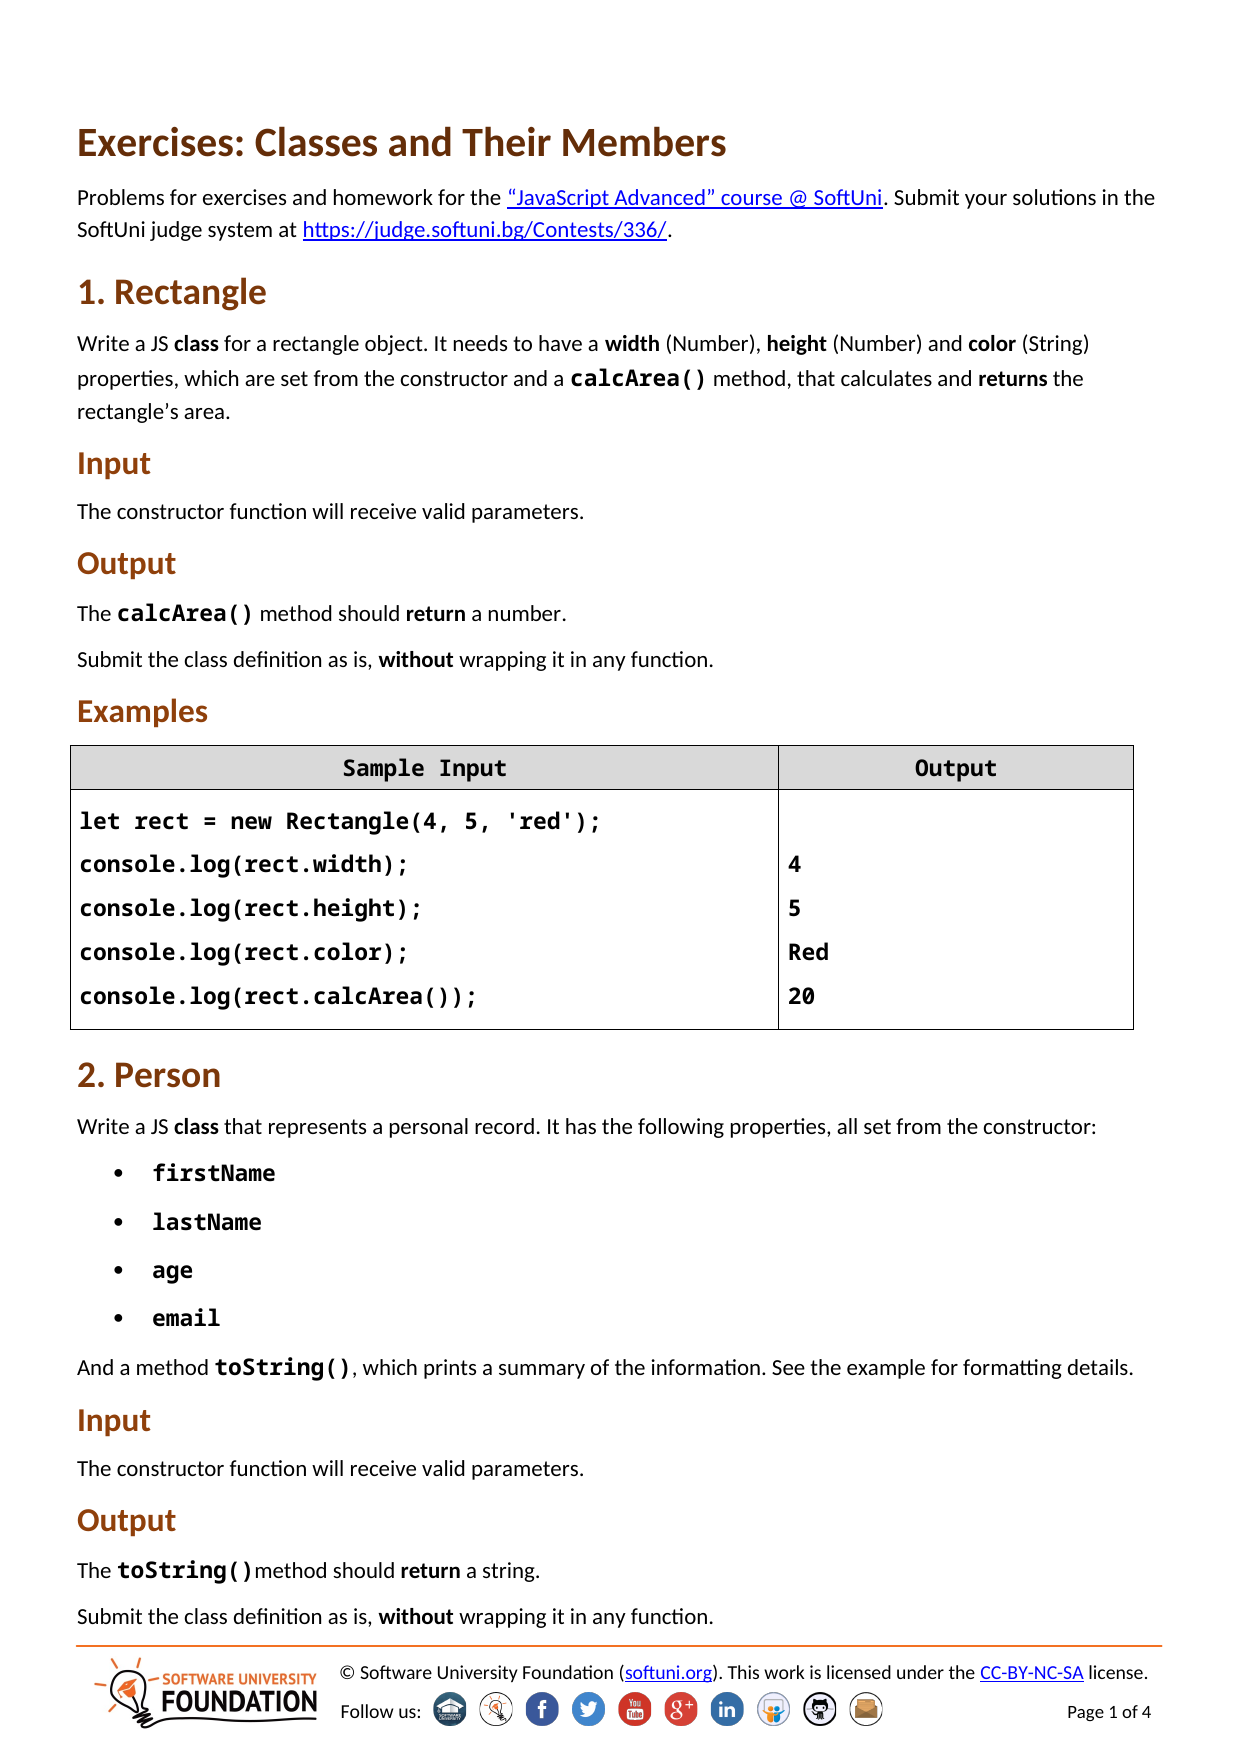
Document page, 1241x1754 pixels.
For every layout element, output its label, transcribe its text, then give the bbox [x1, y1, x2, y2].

text And a method toString(), which prints a summary of the information. See the example for formatting details. [77, 1351, 1163, 1382]
text The constructor function will receive valid parameters. [77, 497, 1163, 525]
text Submit the class definition as is, without wrapping it in any function. [77, 1602, 1163, 1631]
list email [114, 1302, 1163, 1333]
picture [803, 1692, 837, 1726]
picture [849, 1692, 883, 1726]
subtitle Rectangle [77, 268, 1163, 314]
subtitle Person [77, 1051, 1163, 1097]
text Submit the class definition as is, without wrapping it in any function. [77, 645, 1163, 673]
picture [710, 1692, 744, 1726]
text Write a JS class that represents a personal record. It has the following properties, all set from the constructor: [77, 1112, 1163, 1140]
subtitle Input [77, 442, 1163, 483]
table_header Sample Input [71, 746, 778, 789]
text The calcArea() method should return a number. [77, 597, 1163, 628]
table_cell 4 5 Red 20 [779, 790, 1133, 1029]
picture [757, 1692, 790, 1726]
picture [525, 1692, 559, 1726]
picture [433, 1692, 467, 1726]
text The toString()method should return a string. [77, 1554, 1163, 1585]
picture [572, 1692, 605, 1726]
subtitle Exercises: Classes and Their Members [77, 116, 1163, 167]
subtitle Output [77, 1499, 1163, 1540]
subtitle Output [77, 542, 1163, 583]
picture [664, 1692, 698, 1726]
picture [479, 1692, 513, 1726]
list firstName [114, 1157, 1163, 1188]
table_cell let rect = new Rectangle(4, 5, 'red'); console.log(rect.width); console.log(rect.height); console.log(rect.color); console.log(rect.calcArea()); [71, 790, 778, 1029]
text Write a JS class for a rectangle object. It needs to have a width (Number), height (Number) and color (String) properties, which are set from the constructor and a calcArea() method, that calculates and returns the rectangle’s area. [77, 329, 1163, 425]
text Problems for exercises and homework for the “JavaScript Advanced” course @ SoftUni. Submit your solutions in the SoftUni judge system at https://judge.softuni.bg/Contests/336/. [77, 183, 1163, 243]
picture [618, 1692, 652, 1726]
subtitle Input [77, 1399, 1163, 1440]
table_header Output [779, 746, 1133, 789]
list lastName [114, 1205, 1163, 1237]
list age [114, 1254, 1163, 1285]
picture [93, 1656, 317, 1729]
subtitle Examples [77, 690, 1163, 731]
text The constructor function will receive valid parameters. [77, 1454, 1163, 1482]
